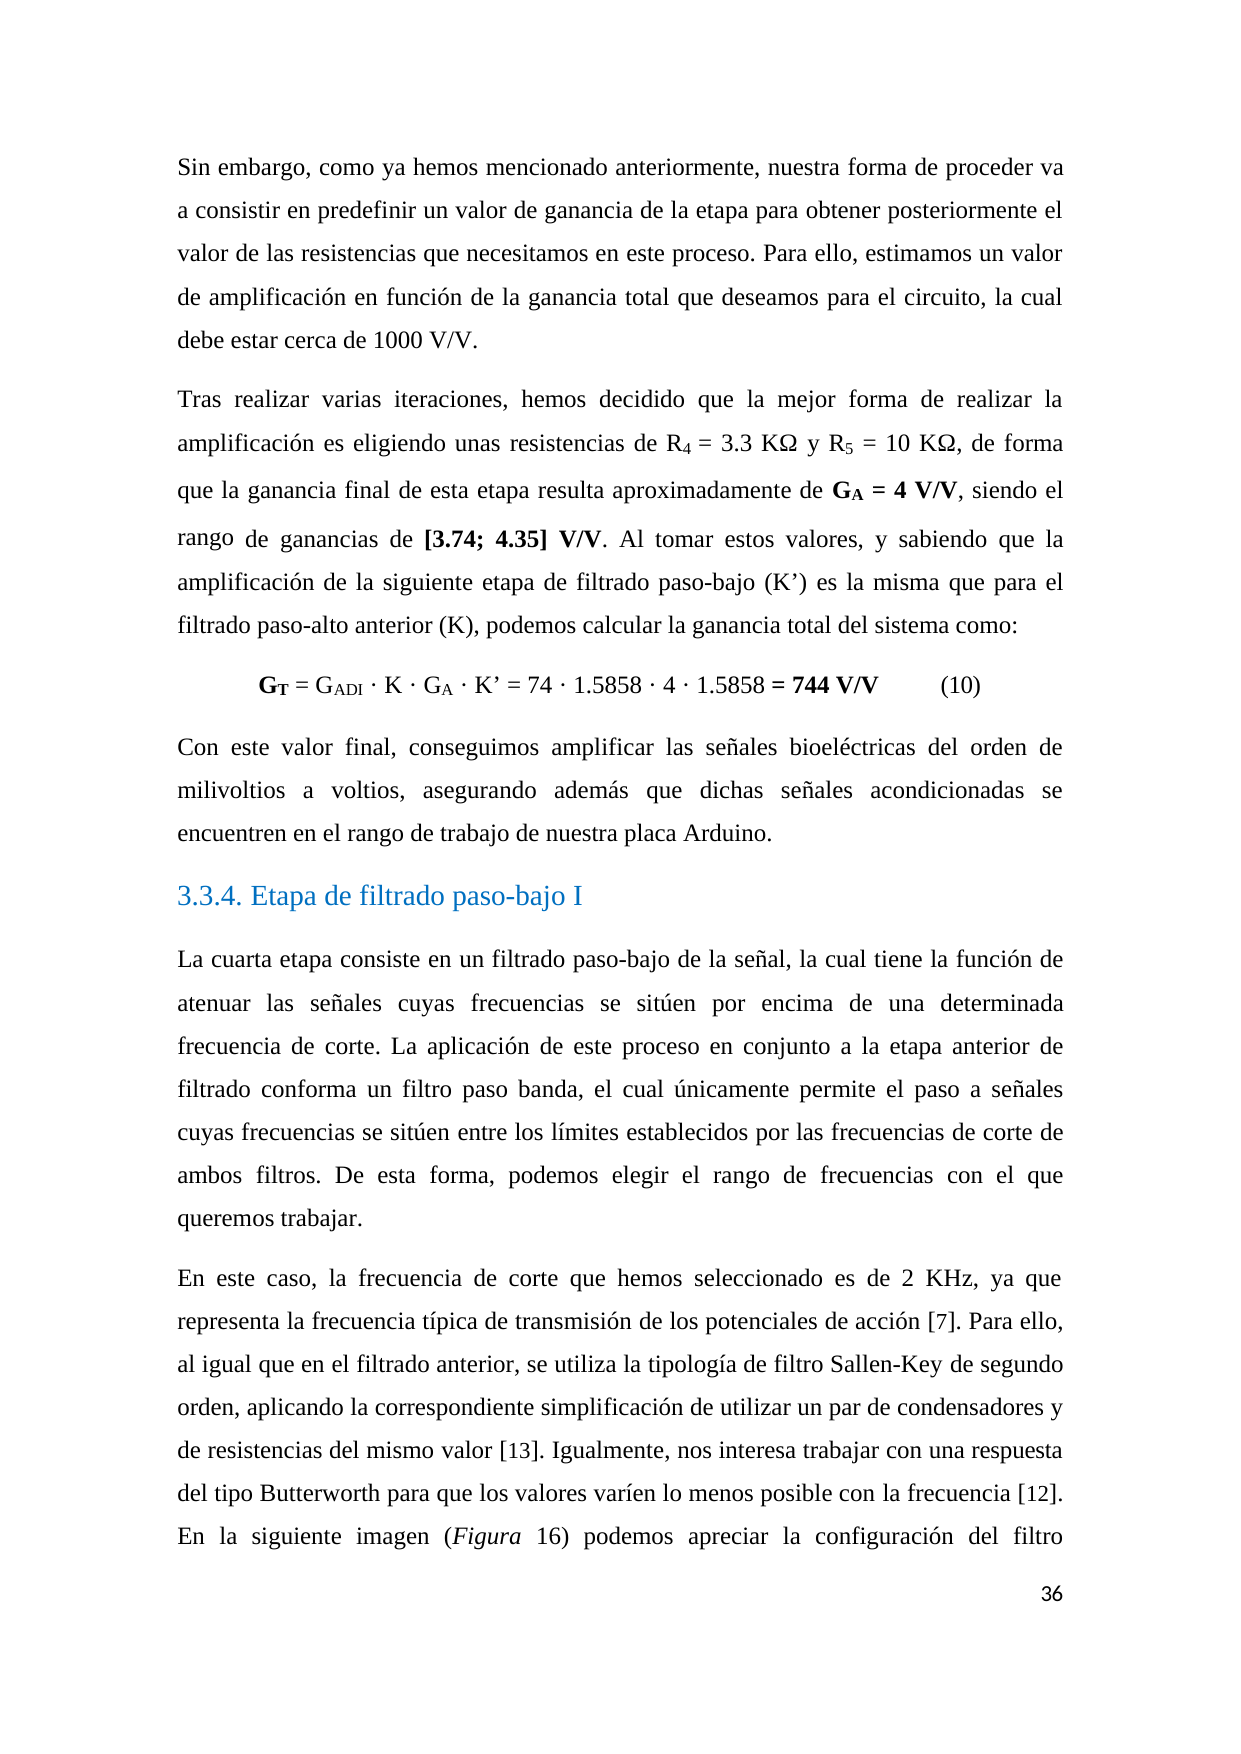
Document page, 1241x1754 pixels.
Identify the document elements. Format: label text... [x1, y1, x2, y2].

text Tras realizar varias iteraciones, hemos decidido que la mejor forma de realizar la amplificación es eligiendo unas resistencias de R4 = 3.3 KΩ y R5 = 10 KΩ, de forma que la ganancia final de esta etapa resulta aproximadamente de GA = 4 V/V, siendo el rango de ganancias de [3.74; 4.35] V/V. Al tomar estos valores, y sabiendo que la amplificación de la siguiente etapa de filtrado paso-bajo (K’) es la misma que para el filtrado paso-alto anterior (K), podemos calcular la ganancia total del sistema como: [177, 384, 1064, 639]
subtitle Etapa de filtrado paso-bajo I [177, 878, 1167, 911]
text GT = GADI · K · GA · K’ = 74 · 1.5858 · 4 · 1.5858 = 744 V/V (10) [258, 670, 1167, 701]
text Con este valor final, conseguimos amplificar las señales bioeléctricas del orden de milivoltios a voltios, asegurando además que dichas señales acondicionadas se encuentren en el rango de trabajo de nuestra placa Arduino. [177, 732, 1063, 847]
text Sin embargo, como ya hemos mencionado anteriormente, nuestra forma de proceder va a consistir en predefinir un valor de ganancia de la etapa para obtener posteriormente el valor de las resistencias que necesitamos en este proceso. Para ello, estimamos un valor de amplificación en función de la ganancia total que deseamos para el circuito, la cual debe estar cerca de 1000 V/V. [177, 152, 1064, 353]
text La cuarta etapa consiste en un filtrado paso-bajo de la señal, la cual tiene la función de atenuar las señales cuyas frecuencias se sitúen por encima de una determinada frecuencia de corte. La aplicación de este proceso en conjunto a la etapa anterior de filtrado conforma un filtro paso banda, el cual únicamente permite el paso a señales cuyas frecuencias se sitúen entre los límites establecidos por las frecuencias de corte de ambos filtros. De esta forma, podemos elegir el rango de frecuencias con el que queremos trabajar. [177, 944, 1064, 1232]
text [177, 1263, 1063, 1550]
